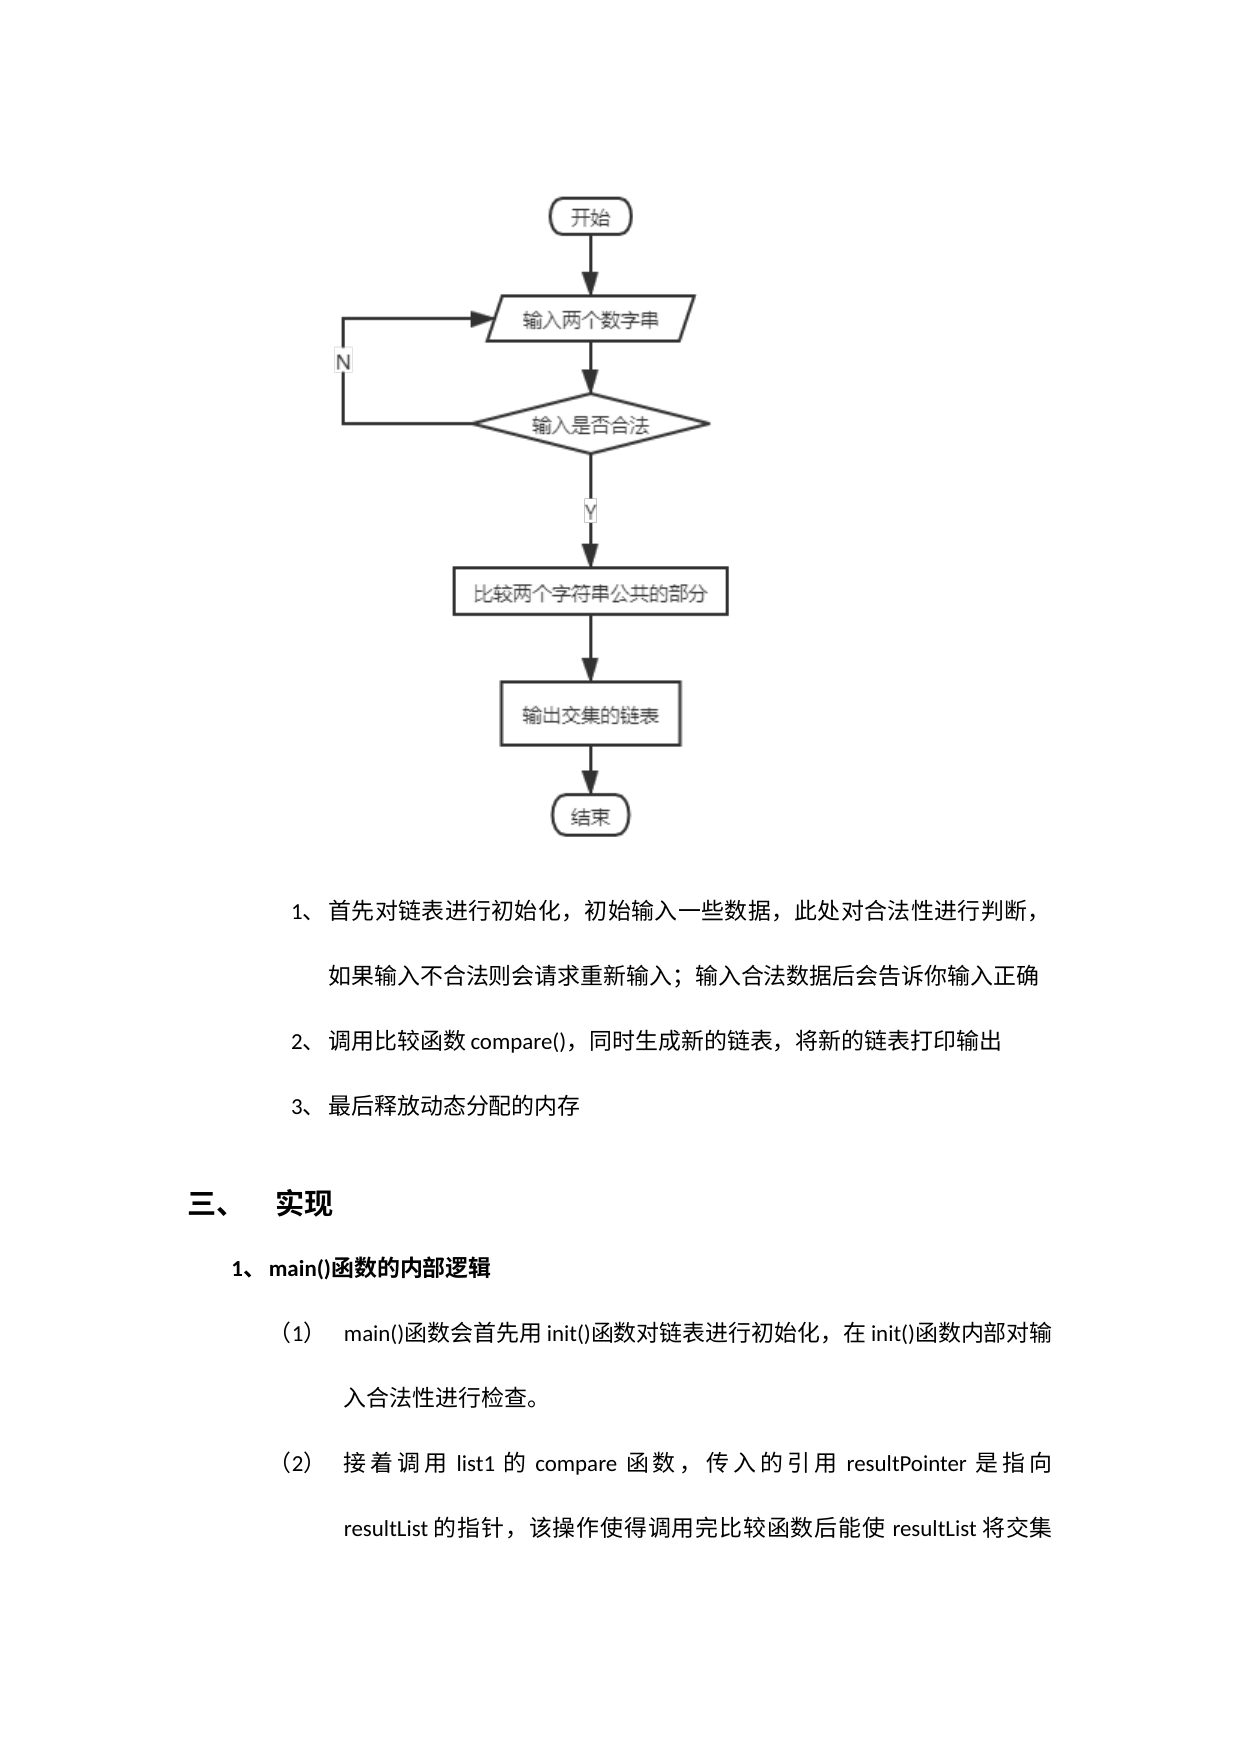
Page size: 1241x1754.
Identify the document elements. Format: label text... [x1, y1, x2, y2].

list 实现 [187, 1169, 1053, 1234]
picture [306, 162, 765, 873]
list 首先对链表进行初始化，初始输入一些数据，此处对合法性进行判断，如果输入不合法则会请求重新输入；输入合法数据后会告诉你输入正确 [291, 877, 1053, 1007]
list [269, 1429, 1053, 1559]
list 最后释放动态分配的内存 [291, 1072, 1053, 1137]
list 调用比较函数compare()，同时生成新的链表，将新的链表打印输出 [291, 1007, 1053, 1072]
list main()函数的内部逻辑 [231, 1234, 1053, 1299]
list main()函数会首先用init()函数对链表进行初始化，在init()函数内部对输入合法性进行检查。 [269, 1299, 1053, 1429]
